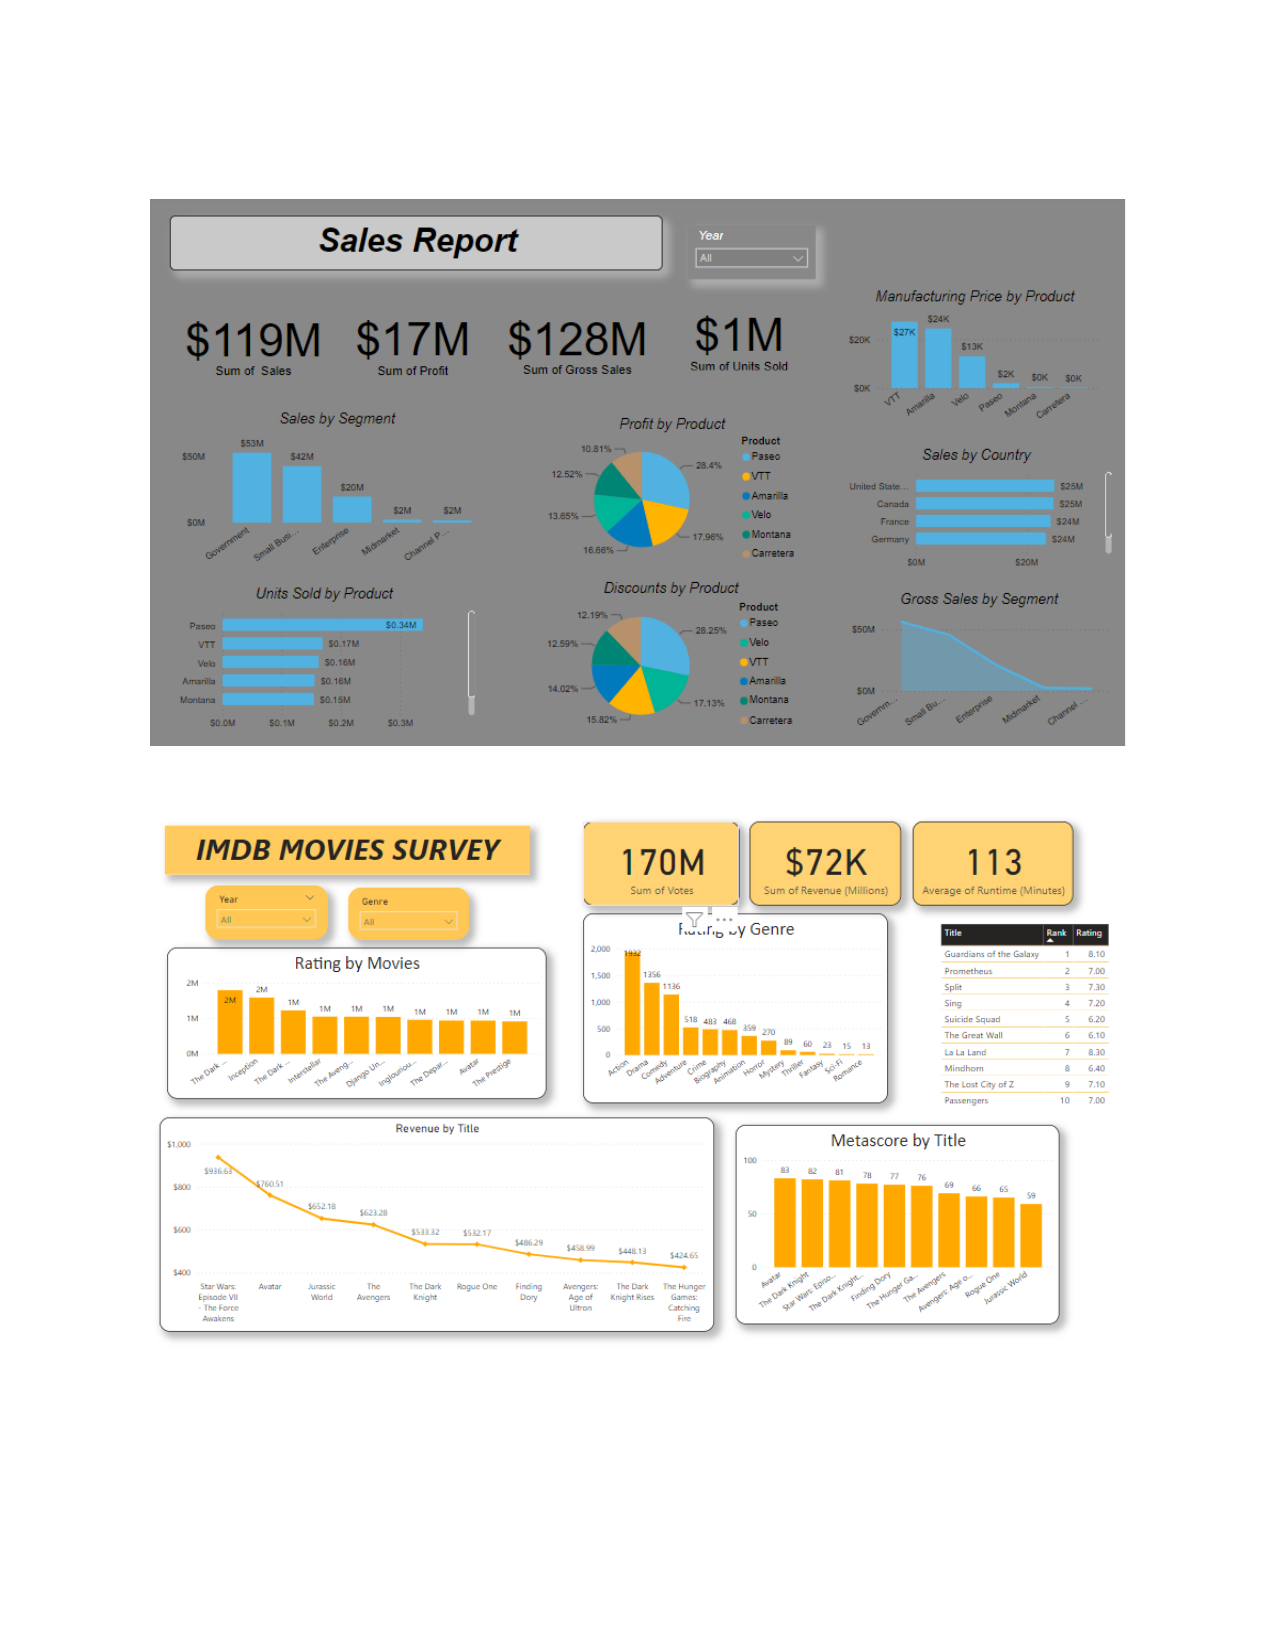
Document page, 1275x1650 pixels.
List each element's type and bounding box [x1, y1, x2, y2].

picture [150, 814, 1125, 1347]
picture [150, 199, 1125, 746]
